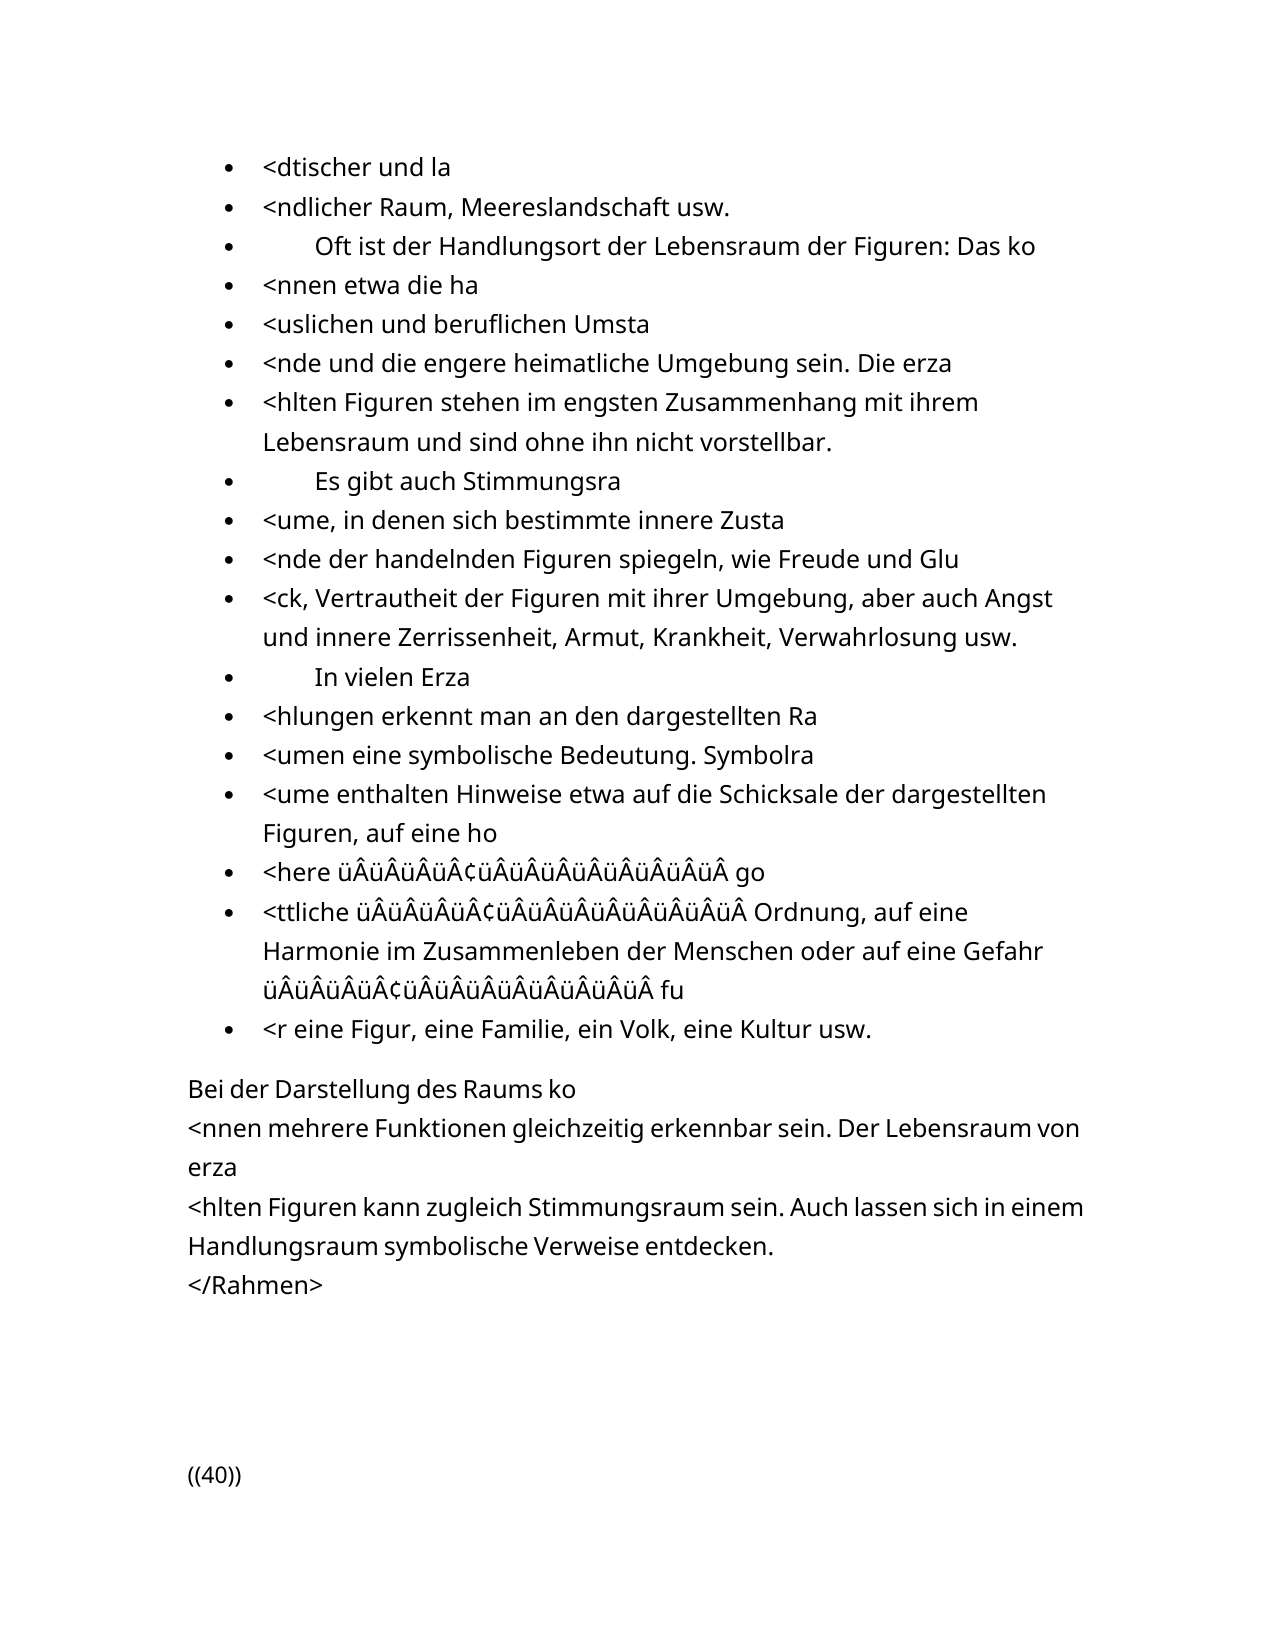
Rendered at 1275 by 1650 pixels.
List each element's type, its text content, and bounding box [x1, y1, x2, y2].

text Bei der Darstellung des Raums ko <nnen mehrere Funktionen gleichzeitig erkennbar sein. Der Lebensraum von erza <hlten Figuren kann zugleich Stimmungsraum sein. Auch lassen sich in einem Handlungsraum symbolische Verweise entdecken. </Rahmen> [187, 1072, 1087, 1332]
list <uslichen und beruflichen Umsta [225, 307, 1087, 341]
list <ndlicher Raum, Meereslandschaft usw. [225, 189, 1087, 223]
list Es gibt auch Stimmungsra [225, 463, 1087, 497]
list <hlungen erkennt man an den dargestellten Ra [225, 698, 1087, 732]
list <here üÂüÂüÂüÂ¢üÂüÂüÂüÂüÂüÂüÂüÂ go [225, 855, 1087, 889]
text ((40)) [187, 1458, 1087, 1490]
list <nde der handelnden Figuren spiegeln, wie Freude und Glu [225, 542, 1087, 576]
list <ttliche üÂüÂüÂüÂ¢üÂüÂüÂüÂüÂüÂüÂüÂ Ordnung, auf eine Harmonie im Zusammenleben der Menschen oder auf eine Gefahr üÂüÂüÂüÂ¢üÂüÂüÂüÂüÂüÂüÂüÂ fu [225, 894, 1087, 1007]
list <hlten Figuren stehen im engsten Zusammenhang mit ihrem Lebensraum und sind ohne ihn nicht vorstellbar. [225, 385, 1087, 458]
list <ume, in denen sich bestimmte innere Zusta [225, 502, 1087, 537]
list <umen eine symbolische Bedeutung. Symbolra [225, 737, 1087, 772]
list <dtischer und la [225, 150, 1087, 184]
list <nnen etwa die ha [225, 267, 1087, 302]
list <ck, Vertrautheit der Figuren mit ihrer Umgebung, aber auch Angst und innere Zerrissenheit, Armut, Krankheit, Verwahrlosung usw. [225, 581, 1087, 654]
list <r eine Figur, eine Familie, ein Volk, eine Kultur usw. [225, 1012, 1087, 1046]
list Oft ist der Handlungsort der Lebensraum der Figuren: Das ko [225, 228, 1087, 262]
list In vielen Erza [225, 659, 1087, 693]
list <ume enthalten Hinweise etwa auf die Schicksale der dargestellten Figuren, auf eine ho [225, 777, 1087, 850]
list <nde und die engere heimatliche Umgebung sein. Die erza [225, 346, 1087, 380]
